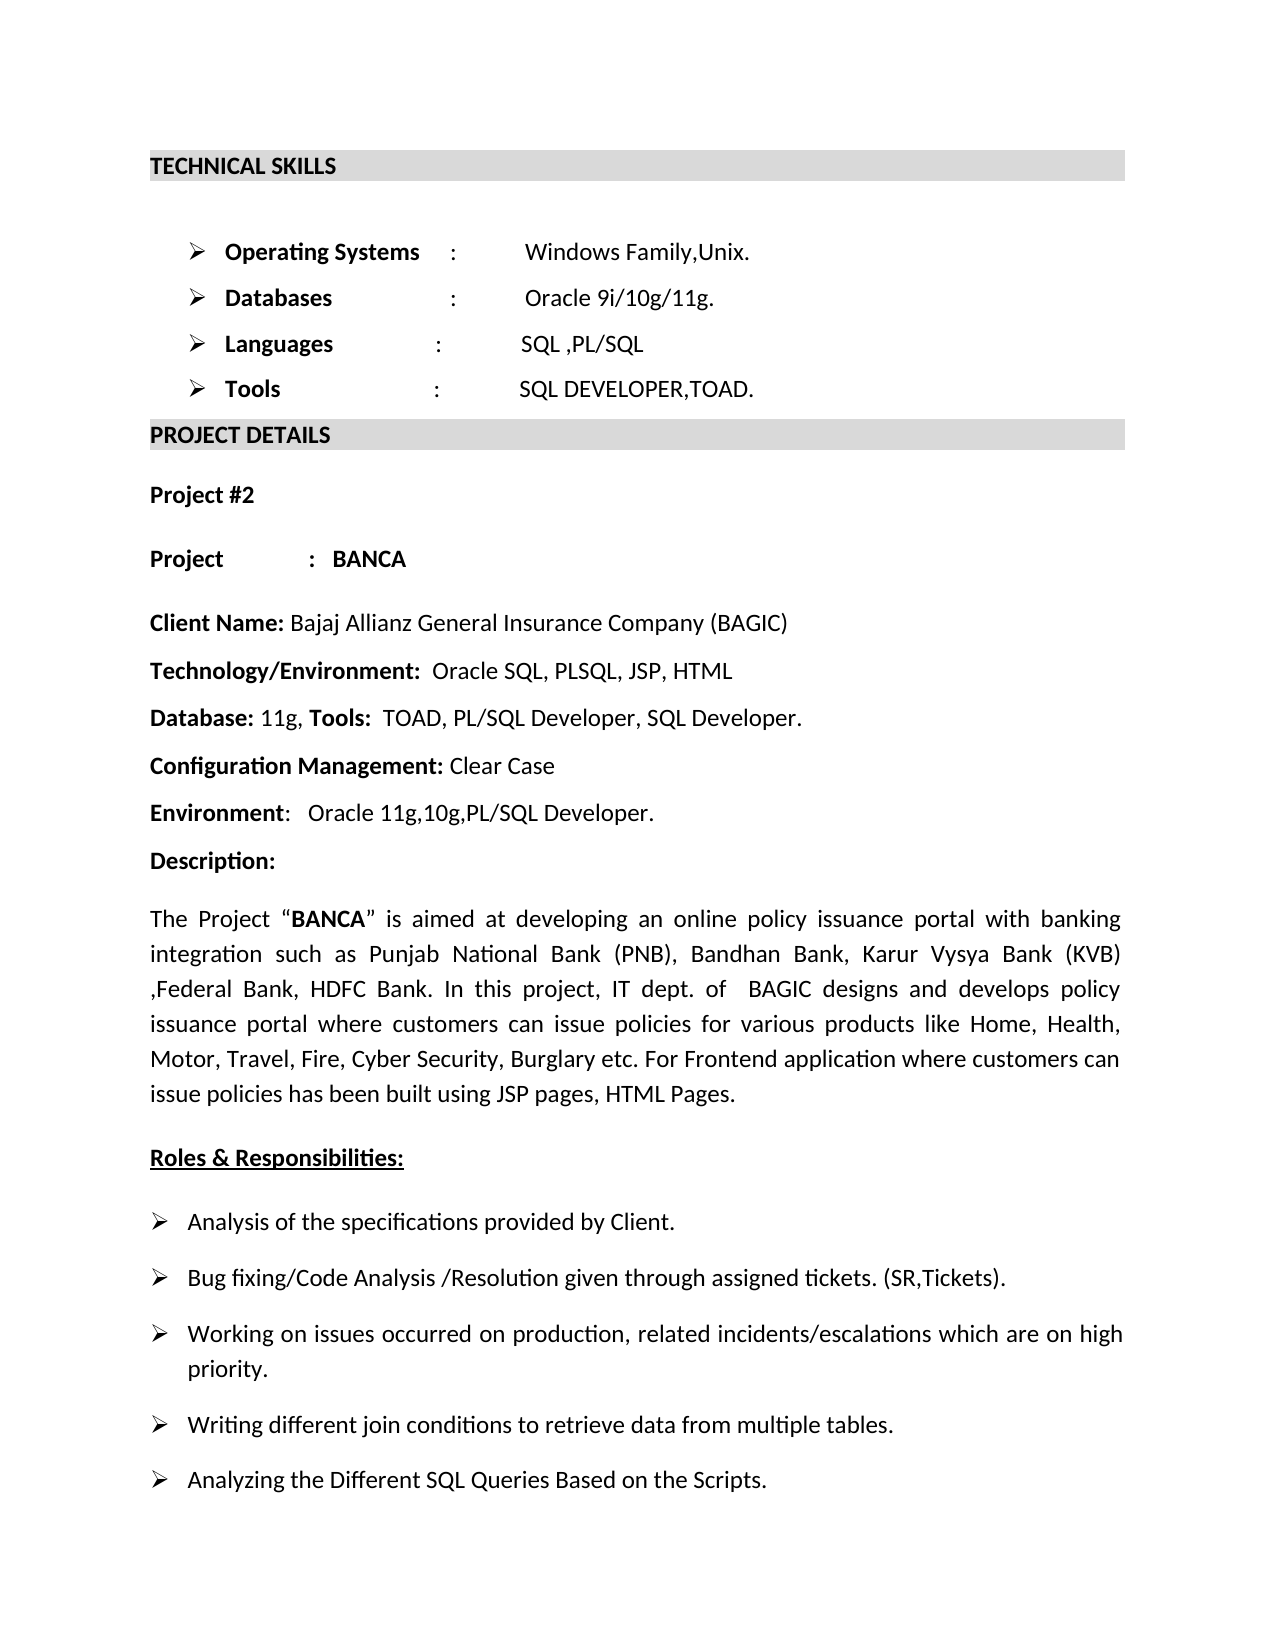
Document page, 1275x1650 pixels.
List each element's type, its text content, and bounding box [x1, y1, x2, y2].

list Analysis of the specifications provided by Client. [150, 1206, 1125, 1237]
text Project #2 [150, 479, 1125, 509]
text Technology/Environment: Oracle SQL, PLSQL, JSP, HTML [150, 655, 1125, 685]
list Languages : SQL ,PL/SQL [187, 328, 1122, 358]
list Working on issues occurred on production, related incidents/escalations which are on high priority. [150, 1318, 1125, 1383]
list Databases : Oracle 9i/10g/11g. [187, 282, 1122, 313]
text TECHNICAL SKILLS [150, 150, 1125, 181]
text PROJECT DETAILS [150, 419, 1125, 450]
text Environment: Oracle 11g,10g,PL/SQL Developer. [150, 797, 1125, 828]
list Analyzing the Different SQL Queries Based on the Scripts. [150, 1465, 1125, 1495]
text Client Name: Bajaj Allianz General Insurance Company (BAGIC) [150, 607, 1125, 638]
list Operating Systems : Windows Family,Unix. [187, 236, 1122, 267]
text Database: 11g, Tools: TOAD, PL/SQL Developer, SQL Developer. [150, 702, 1125, 733]
text The Project “BANCA” is aimed at developing an online policy issuance portal with banking integration such as Punjab National Bank (PNB), Bandhan Bank, Karur Vysya Bank (KVB) ,Federal Bank, HDFC Bank. In this project, IT dept. of BAGIC designs and develops policy issuance portal where customers can issue policies for various products like Home, Health, Motor, Travel, Fire, Cyber Security, Burglary etc. For Frontend application where customers can issue policies has been built using JSP pages, HTML Pages. [150, 903, 1122, 1108]
text Project : BANCA [150, 543, 1125, 574]
list Tools : SQL DEVELOPER,TOAD. [187, 373, 1122, 404]
text Roles & Responsibilities: [150, 1142, 1125, 1173]
list Bug fixing/Code Analysis /Resolution given through assigned tickets. (SR,Tickets). [150, 1262, 1125, 1293]
list Writing different join conditions to retrieve data from multiple tables. [150, 1409, 1125, 1439]
text Description: [150, 845, 1125, 875]
text Configuration Management: Clear Case [150, 750, 1125, 780]
